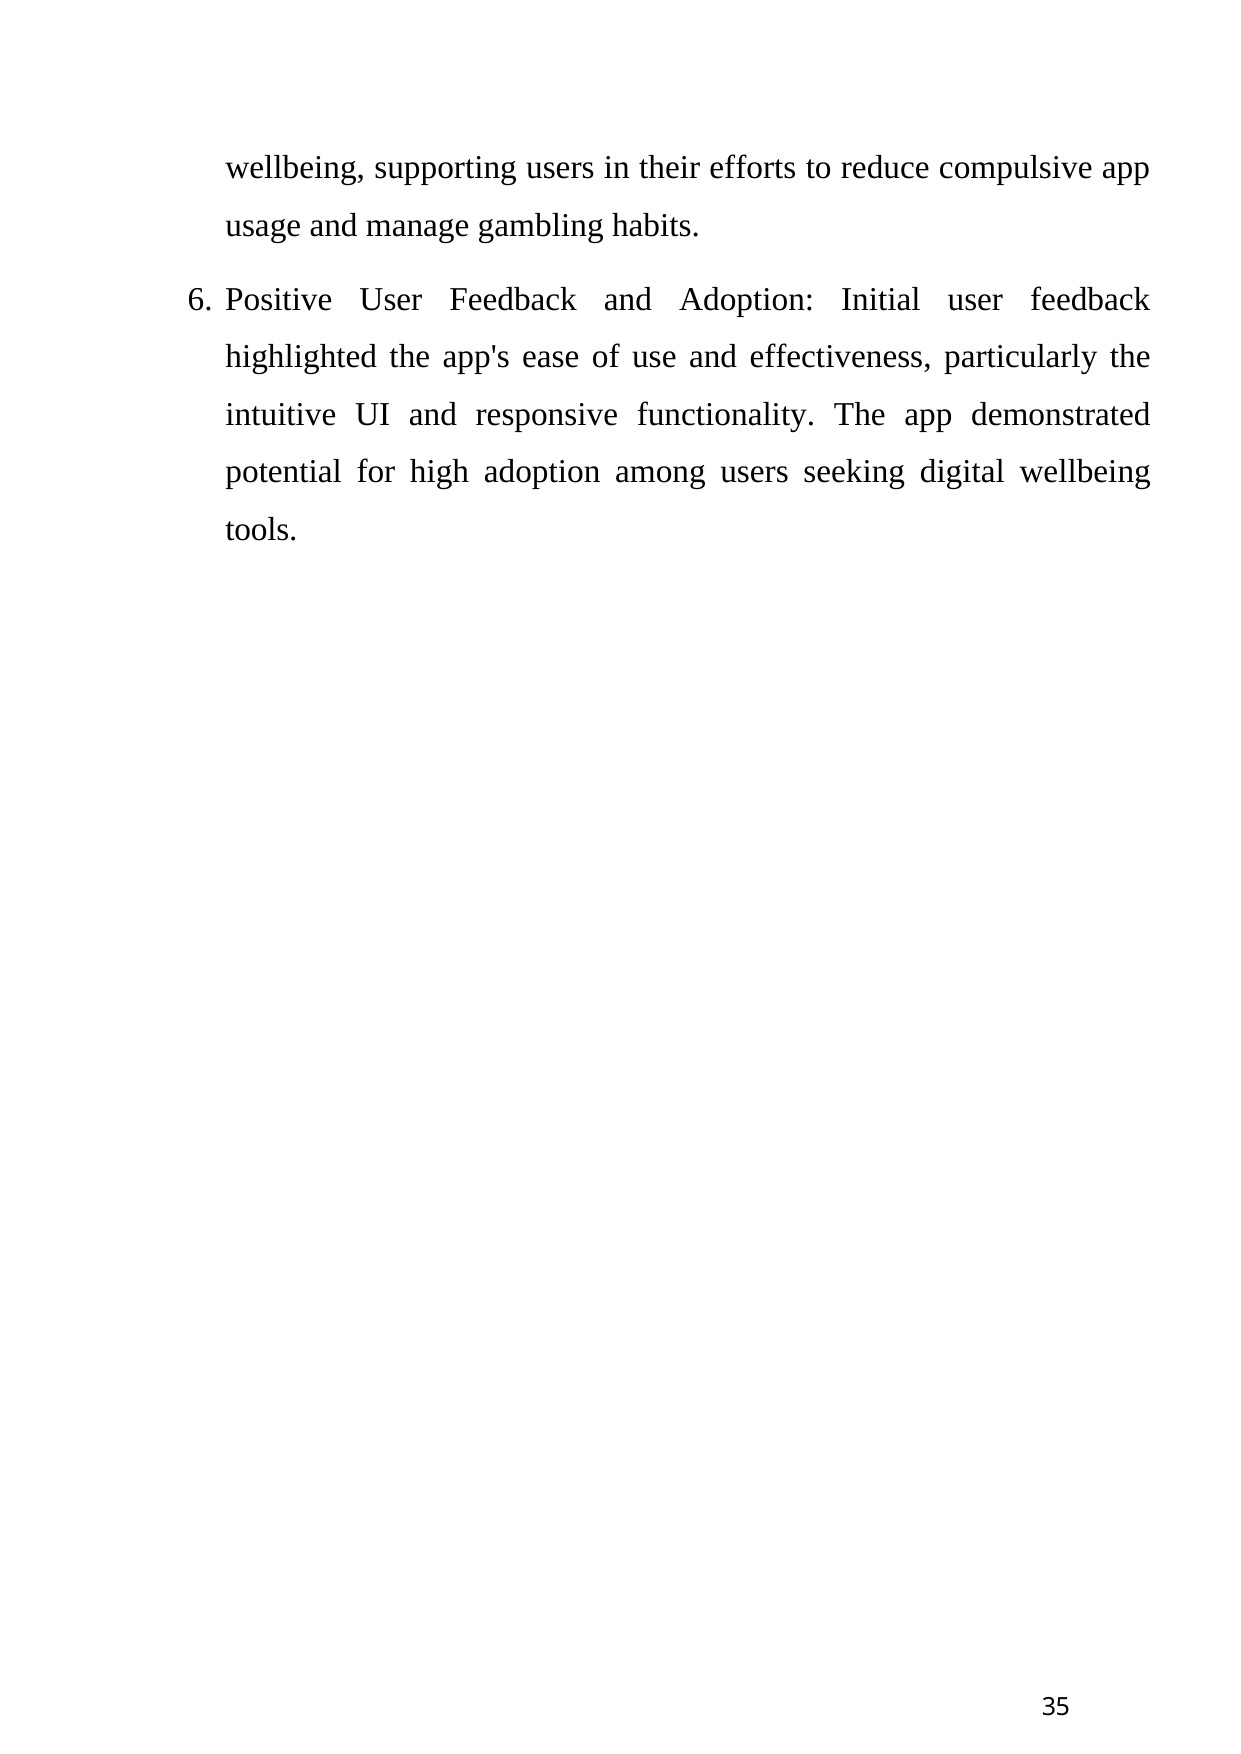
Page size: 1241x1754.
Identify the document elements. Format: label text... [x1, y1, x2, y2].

text wellbeing, supporting users in their efforts to reduce compulsive app usage and manage gambling habits. [225, 147, 1151, 243]
list Positive User Feedback and Adoption: Initial user feedback highlighted the app's ease of use and effectiveness, particularly the intuitive UI and responsive functionality. The app demonstrated potential for high adoption among users seeking digital wellbeing tools. [187, 279, 1152, 547]
